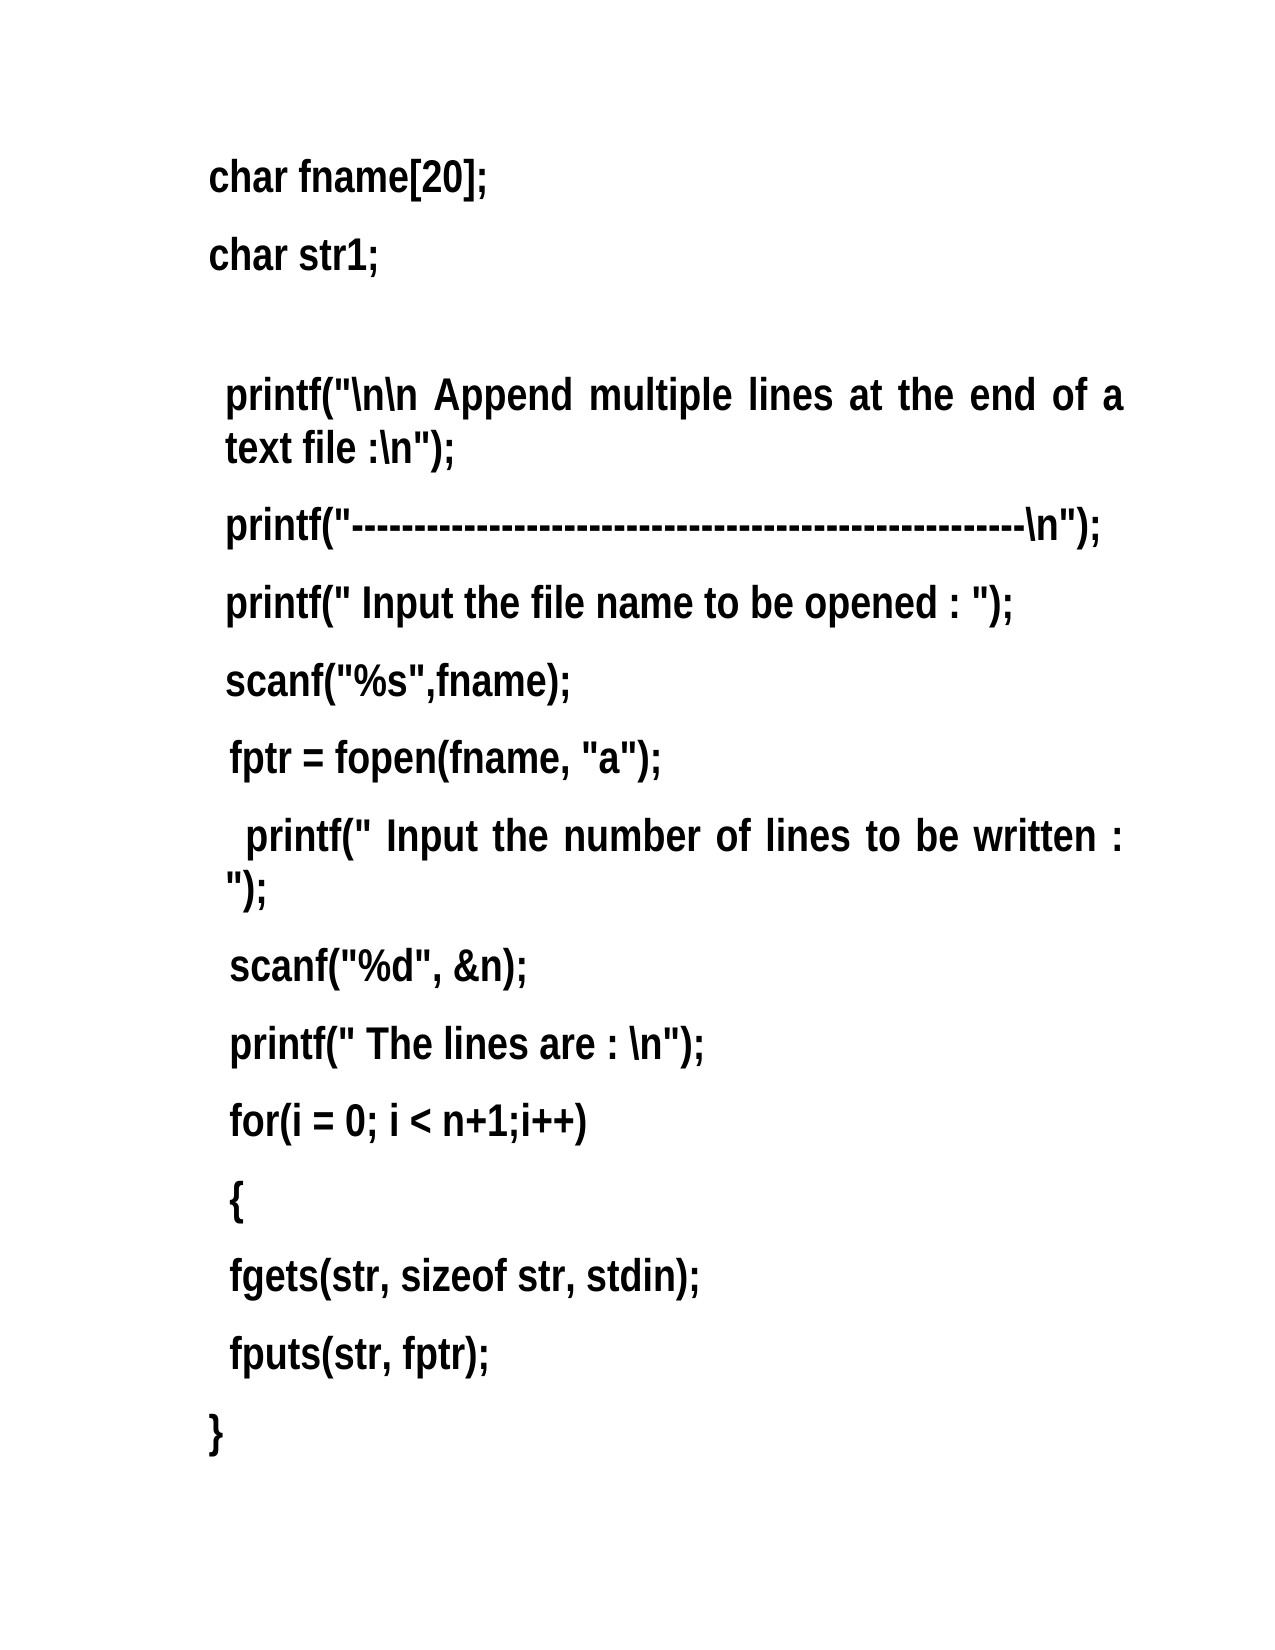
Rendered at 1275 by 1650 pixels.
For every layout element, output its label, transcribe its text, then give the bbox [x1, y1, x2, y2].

text scanf("%d", &n); [187, 938, 1125, 991]
text char str1; [187, 228, 1125, 280]
text fputs(str, fptr); [187, 1327, 1125, 1379]
text printf(" The lines are : \n"); [187, 1016, 1125, 1069]
text printf(" Input the number of lines to be written : "); [187, 808, 1125, 913]
text fptr = fopen(fname, "a"); [187, 731, 1125, 783]
text scanf("%s",fname); [187, 653, 1125, 706]
text { [187, 1171, 1125, 1224]
text printf("------------------------------------------------------\n"); [187, 498, 1125, 551]
text char fname[20]; [187, 150, 1125, 203]
text printf("\n\n Append multiple lines at the end of a text file :\n"); [187, 368, 1125, 473]
text for(i = 0; i < n+1;i++) [187, 1094, 1125, 1146]
text printf(" Input the file name to be opened : "); [187, 576, 1125, 628]
text } [187, 1404, 1125, 1457]
text fgets(str, sizeof str, stdin); [187, 1249, 1125, 1302]
